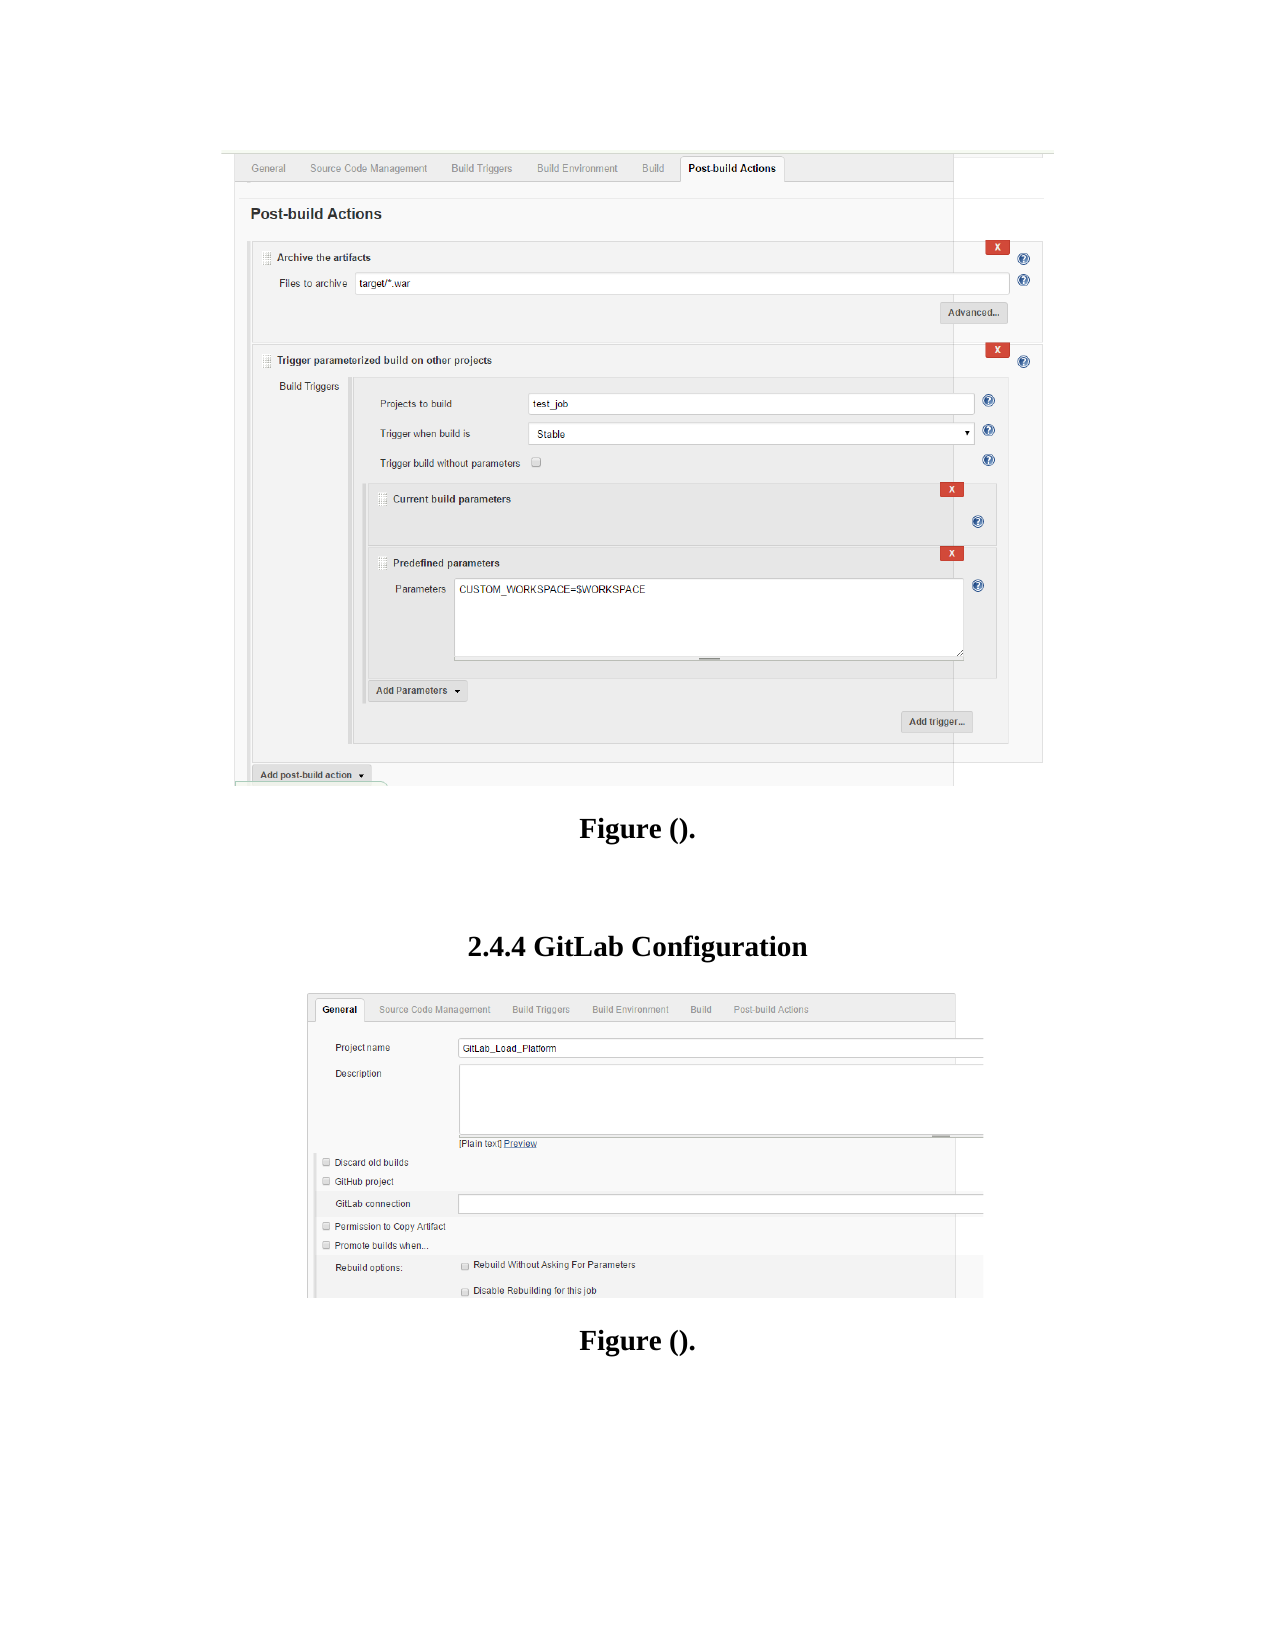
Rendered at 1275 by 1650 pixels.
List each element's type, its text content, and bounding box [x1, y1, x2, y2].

text 2.4.4 GitLab Configuration [150, 929, 1125, 963]
picture [291, 988, 984, 1298]
text Figure (). [150, 811, 1125, 844]
picture [221, 150, 1054, 786]
text Figure (). [150, 1323, 1125, 1356]
